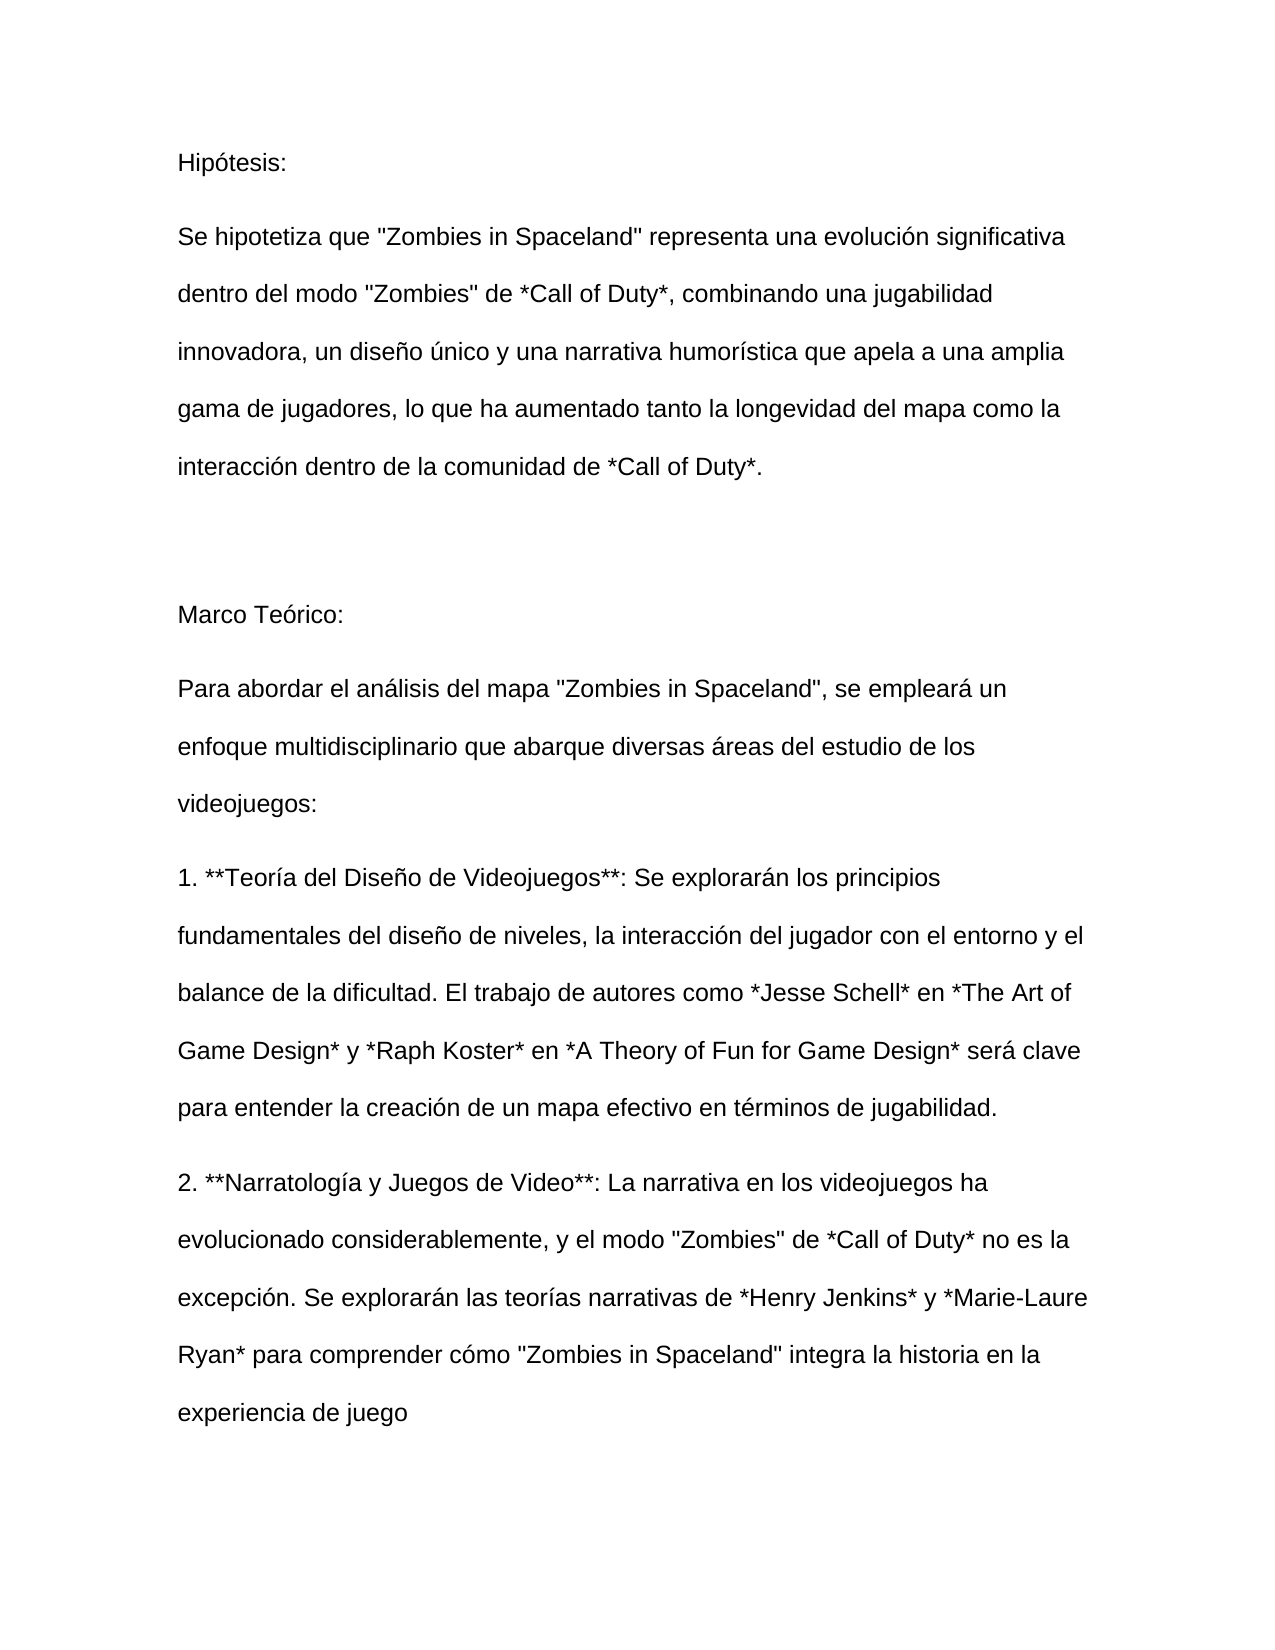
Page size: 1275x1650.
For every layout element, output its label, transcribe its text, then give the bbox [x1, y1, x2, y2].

text Hipótesis: [177, 148, 1098, 176]
text Para abordar el análisis del mapa "Zombies in Spaceland", se empleará un enfoque multidisciplinario que abarque diversas áreas del estudio de los videojuegos: [177, 674, 1098, 818]
text 1. **Teoría del Diseño de Videojuegos**: Se explorarán los principios fundamentales del diseño de niveles, la interacción del jugador con el entorno y el balance de la dificultad. El trabajo de autores como *Jesse Schell* en *The Art of Game Design* y *Raph Koster* en *A Theory of Fun for Game Design* será clave para entender la creación de un mapa efectivo en términos de jugabilidad. [177, 863, 1098, 1122]
text Marco Teórico: [177, 600, 1098, 629]
text 2. **Narratología y Juegos de Video**: La narrativa en los videojuegos ha evolucionado considerablemente, y el modo "Zombies" de *Call of Duty* no es la excepción. Se explorarán las teorías narrativas de *Henry Jenkins* y *Marie-Laure Ryan* para comprender cómo "Zombies in Spaceland" integra la historia en la experiencia de juego [177, 1168, 1098, 1426]
text Se hipotetiza que "Zombies in Spaceland" representa una evolución significativa dentro del modo "Zombies" de *Call of Duty*, combinando una jugabilidad innovadora, un diseño único y una narrativa humorística que apela a una amplia gama de jugadores, lo que ha aumentado tanto la longevidad del mapa como la interacción dentro de la comunidad de *Call of Duty*. [177, 222, 1098, 481]
